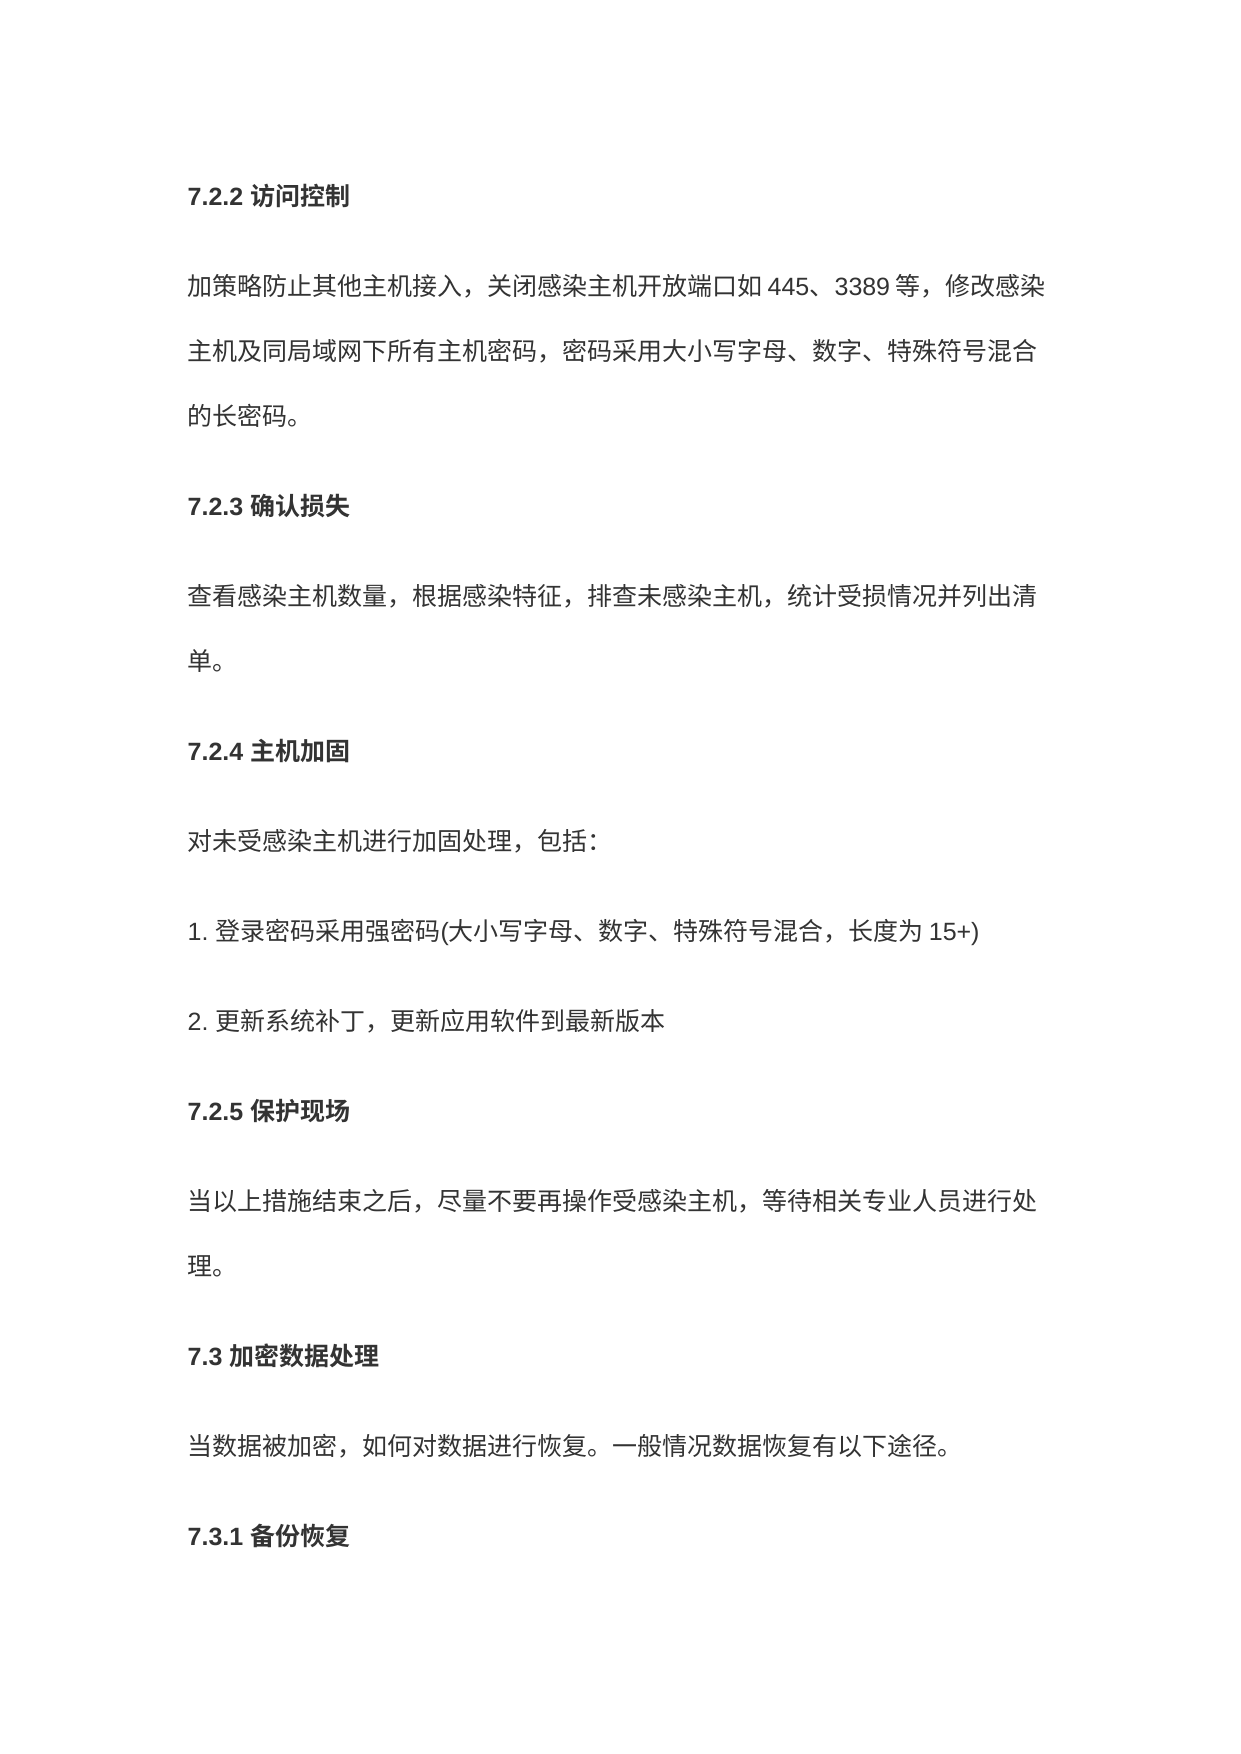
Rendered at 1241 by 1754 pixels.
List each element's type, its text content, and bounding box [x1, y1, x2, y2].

text 对未受感染主机进行加固处理，包括： [187, 807, 1053, 872]
text 当数据被加密，如何对数据进行恢复。一般情况数据恢复有以下途径。 [187, 1412, 1053, 1477]
text 7.3.1 备份恢复 [187, 1502, 1053, 1567]
text 7.3 加密数据处理 [187, 1322, 1053, 1387]
text 1. 登录密码采用强密码(大小写字母、数字、特殊符号混合，长度为15+) [187, 897, 1053, 962]
text 7.2.2 访问控制 [187, 162, 1053, 227]
text 7.2.5 保护现场 [187, 1077, 1053, 1142]
text 7.2.4 主机加固 [187, 717, 1053, 782]
text 7.2.3 确认损失 [187, 472, 1053, 537]
text 加策略防止其他主机接入，关闭感染主机开放端口如445、3389等，修改感染主机及同局域网下所有主机密码，密码采用大小写字母、数字、特殊符号混合的长密码。 [187, 252, 1053, 447]
text 查看感染主机数量，根据感染特征，排查未感染主机，统计受损情况并列出清单。 [187, 562, 1053, 692]
text 2. 更新系统补丁，更新应用软件到最新版本 [187, 987, 1053, 1052]
text 当以上措施结束之后，尽量不要再操作受感染主机，等待相关专业人员进行处理。 [187, 1167, 1053, 1297]
